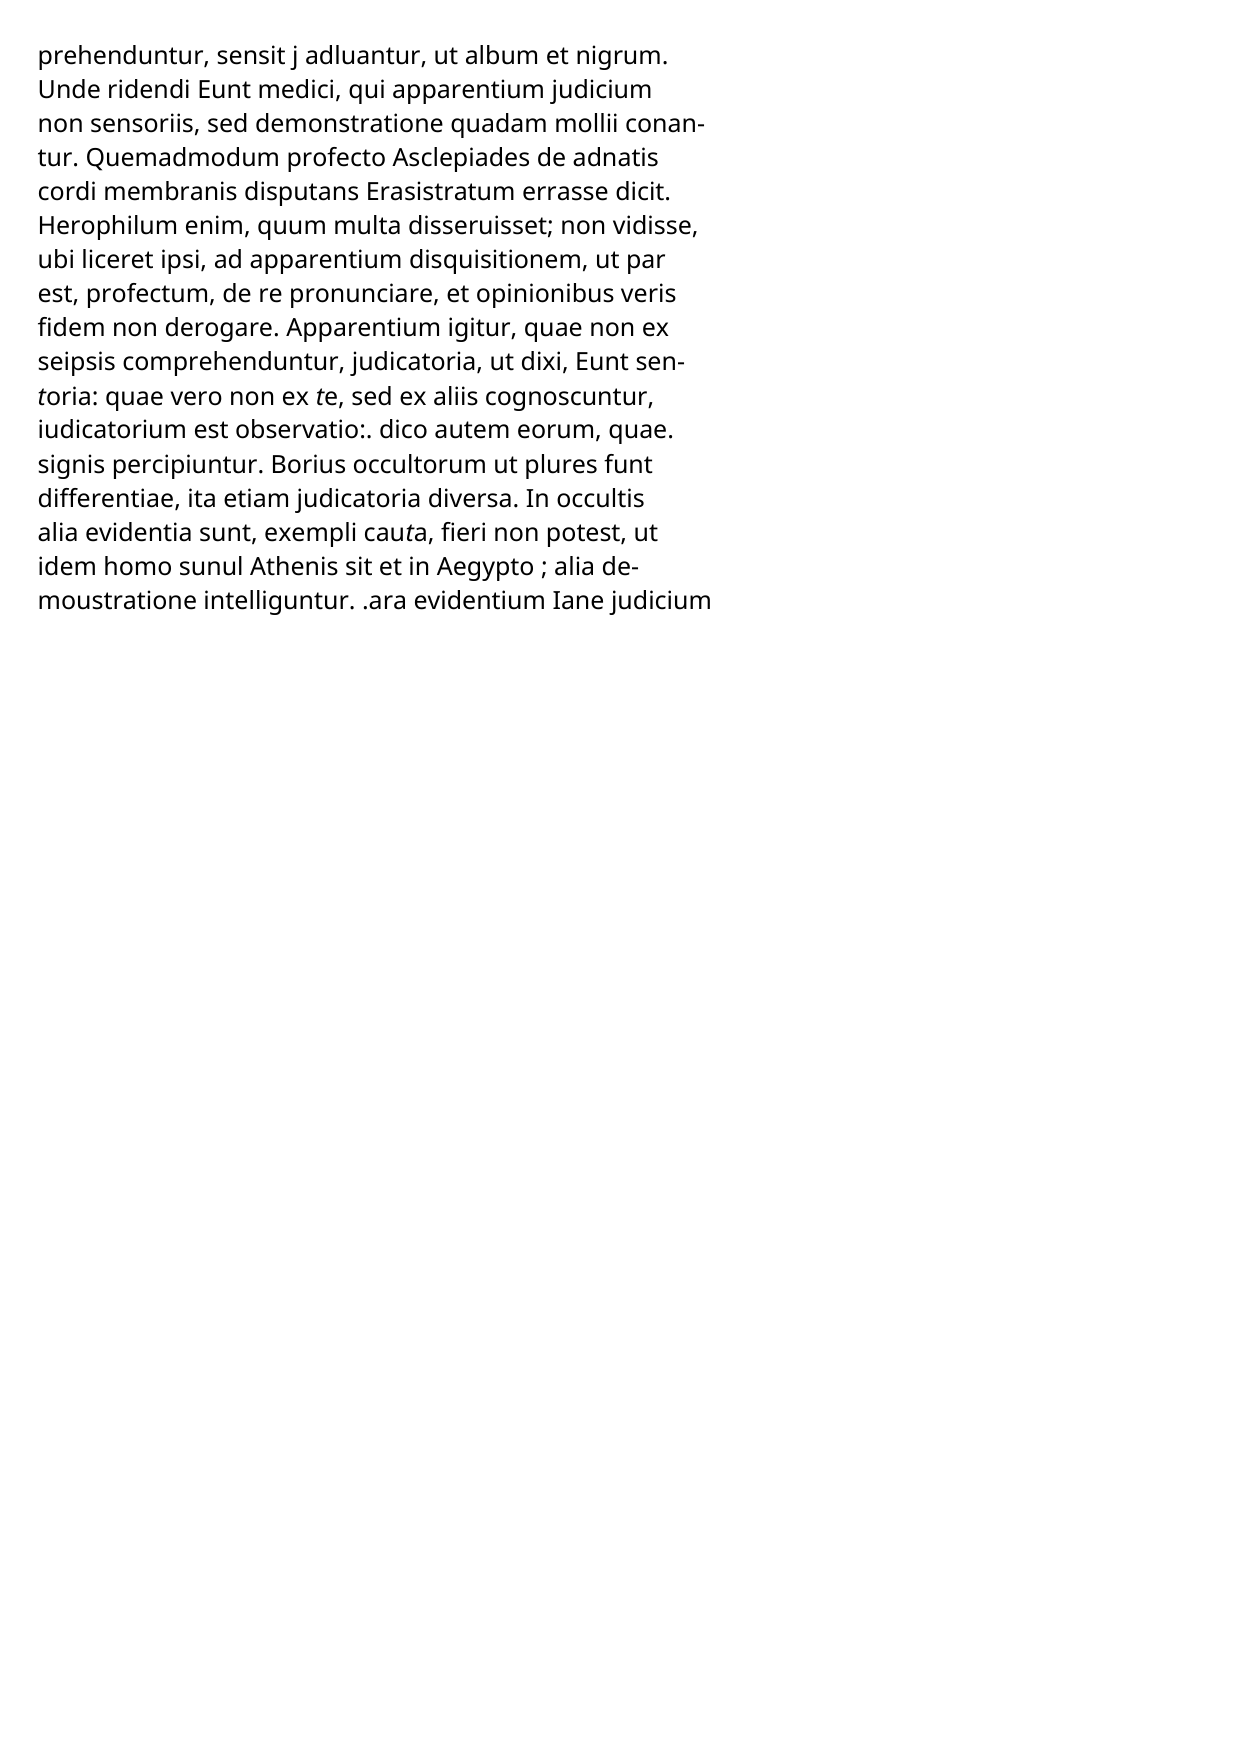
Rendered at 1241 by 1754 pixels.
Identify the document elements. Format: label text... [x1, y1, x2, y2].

text prehenduntur, sensit j adluantur, ut album et nigrum. Unde ridendi Eunt medici, qui apparentium judicium non sensoriis, sed demonstratione quadam mollii conan- tur. Quemadmodum profecto Asclepiades de adnatis cordi membranis disputans Erasistratum errasse dicit. Herophilum enim, quum multa disseruisset; non vidisse, ubi liceret ipsi, ad apparentium disquisitionem, ut par est, profectum, de re pronunciare, et opinionibus veris fidem non derogare. Apparentium igitur, quae non ex seipsis comprehenduntur, judicatoria, ut dixi, Eunt sen- toria: quae vero non ex te, sed ex aliis cognoscuntur, iudicatorium est observatio:. dico autem eorum, quae. signis percipiuntur. Borius occultorum ut plures funt differentiae, ita etiam judicatoria diversa. In occultis alia evidentia sunt, exempli cauta, fieri non potest, ut idem homo sunul Athenis sit et in Aegypto ; alia de- moustratione intelliguntur. .ara evidentium Iane judicium [37, 37, 1203, 617]
